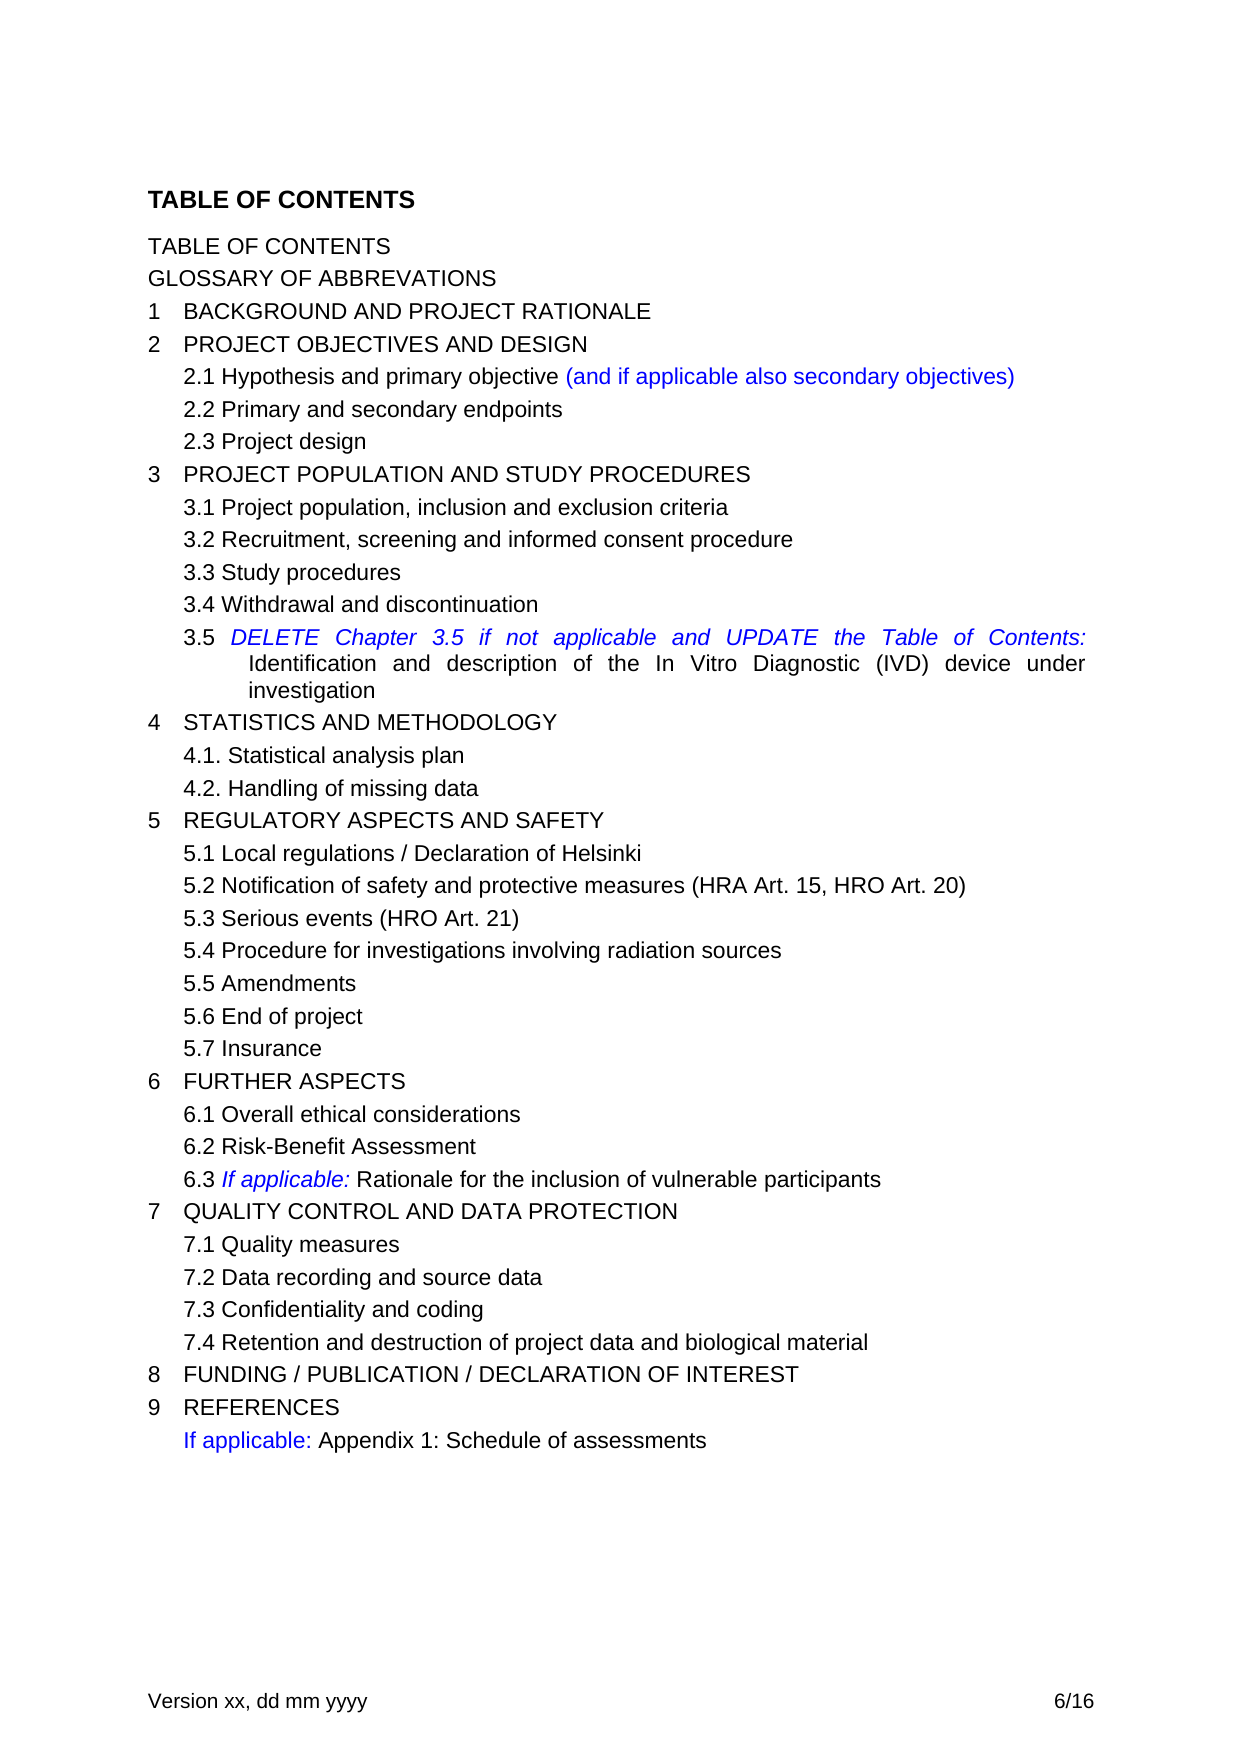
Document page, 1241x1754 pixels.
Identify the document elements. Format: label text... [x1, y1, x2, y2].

text Table of Contents 6 [148, 233, 1087, 259]
text 5.4 Procedure for investigations involving radiation sources 12 [183, 937, 1087, 964]
text If applicable: Appendix 1: Schedule of assessments 16 [183, 1427, 1087, 1453]
text 1 BACKGROUND and project rationale 8 [148, 298, 1087, 324]
text GLOSSARY OF ABBREVATIONS 7 [148, 265, 1087, 292]
text 6.1 Overall ethical considerations 13 [183, 1101, 1087, 1127]
text 3.1 Project population, inclusion and exclusion criteria 8 [183, 493, 1087, 520]
text 7.3 Confidentiality and coding 14 [183, 1296, 1087, 1322]
text 7 Quality CONTROL AND Data protection 13 [148, 1198, 1087, 1225]
subtitle Table of Contents [148, 185, 1122, 214]
text 3 PROJECT POPULATION and Study procedures 8 [148, 461, 1087, 487]
text 7.4 Retention and destruction of project data and biological material 14 [183, 1329, 1087, 1355]
text 3.4 Withdrawal and discontinuation 9 [183, 591, 1087, 618]
text 6.2 Risk-Benefit Assessment 13 [183, 1133, 1087, 1159]
text 2 project OBJECTIVES and Design 8 [148, 331, 1087, 357]
text 8 Funding / Publication / declaration of Interest 15 [148, 1361, 1087, 1388]
text 2.3 Project design 8 [183, 428, 1087, 455]
text 4.2. Handling of missing data 11 [183, 774, 1087, 801]
text 2.1 Hypothesis and primary objective (and if applicable also secondary objectives) 8 [183, 363, 1087, 389]
text 3.5 DELETE Chapter 3.5 if not applicable and UPDATE the Table of Contents: Identification and description of the In Vitro Diagnostic (IVD) device under investigation 9 [183, 624, 1087, 703]
text 5.2 Notification of safety and protective measures (HRA Art. 15, HRO Art. 20) 11 [183, 872, 1087, 899]
text 3.3 Study procedures 9 [183, 559, 1087, 585]
text 7.2 Data recording and source data 13 [183, 1263, 1087, 1290]
text 9 REFERENCES 15 [148, 1394, 1087, 1420]
text 6 FURTHER Aspects 13 [148, 1068, 1087, 1094]
text 4.1. Statistical analysis plan 11 [183, 742, 1087, 768]
text 3.2 Recruitment, screening and informed consent procedure 9 [183, 526, 1087, 552]
text 7.1 Quality measures 13 [183, 1231, 1087, 1257]
text 5.7 Insurance 13 [183, 1035, 1087, 1062]
text 5 Regulatory Aspects AND SAFETY 11 [148, 807, 1087, 833]
text 4 STATISTICS AND METHODOLOGY 11 [148, 709, 1087, 736]
text 6.3 If applicable: Rationale for the inclusion of vulnerable participants 13 [183, 1166, 1087, 1192]
text 5.3 Serious events (HRO Art. 21) 12 [183, 905, 1087, 931]
text 5.5 Amendments 12 [183, 970, 1087, 996]
text 5.1 Local regulations / Declaration of Helsinki 11 [183, 840, 1087, 866]
text 5.6 End of project 12 [183, 1003, 1087, 1029]
text 2.2 Primary and secondary endpoints 8 [183, 396, 1087, 422]
